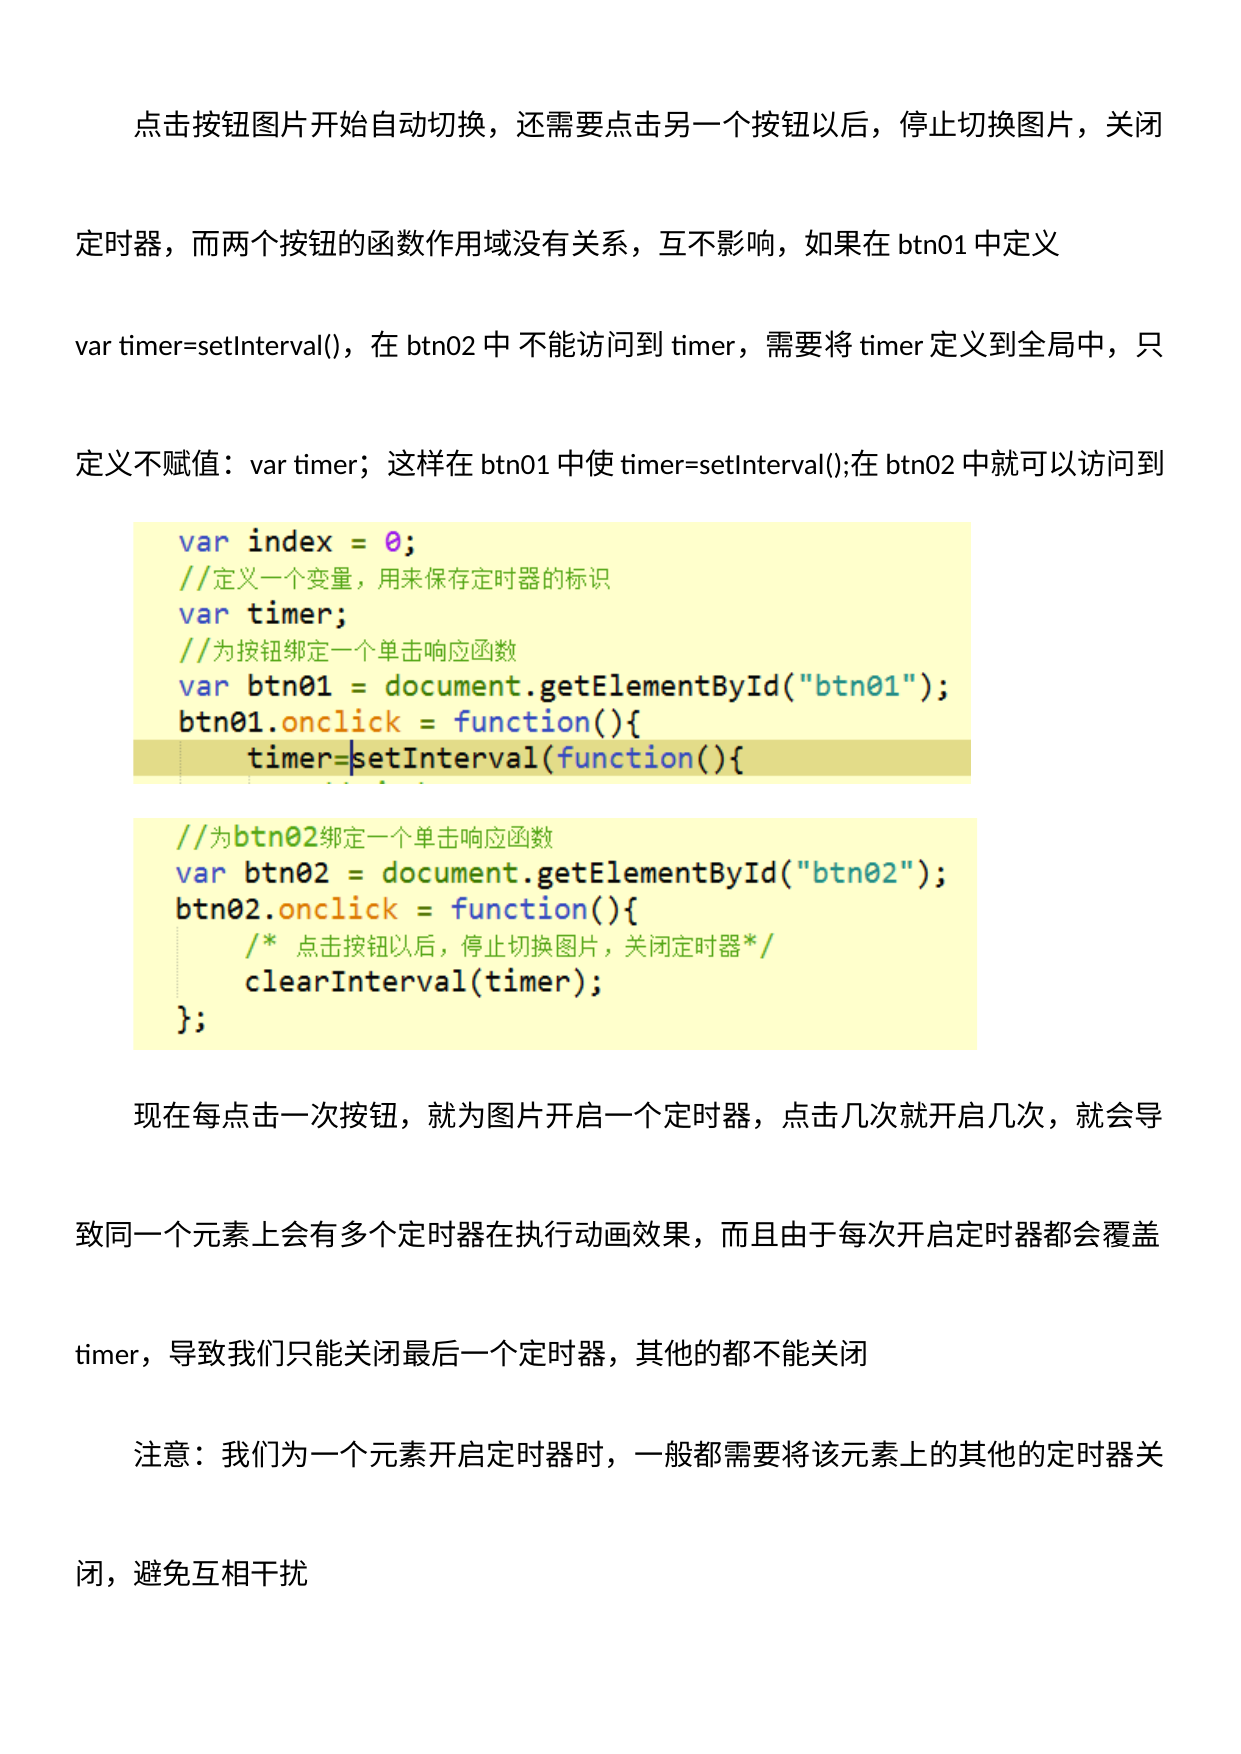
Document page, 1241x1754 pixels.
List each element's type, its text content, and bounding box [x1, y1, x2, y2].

picture [133, 818, 978, 1050]
text var timer=setInterval()，在btn02中 不能访问到timer，需要将timer定义到全局中，只定义不赋值：var timer；这样在btn01中使timer=setInterval();在btn02中就可以访问到 [75, 303, 1165, 501]
text 点击按钮图片开始自动切换，还需要点击另一个按钮以后，停止切换图片，关闭定时器，而两个按钮的函数作用域没有关系，互不影响，如果在btn01中定义 [75, 83, 1165, 282]
text 现在每点击一次按钮，就为图片开启一个定时器，点击几次就开启几次，就会导致同一个元素上会有多个定时器在执行动画效果，而且由于每次开启定时器都会覆盖timer，导致我们只能关闭最后一个定时器，其他的都不能关闭 [75, 1074, 1165, 1391]
picture [133, 522, 971, 784]
text 注意：我们为一个元素开启定时器时，一般都需要将该元素上的其他的定时器关闭，避免互相干扰 [75, 1413, 1165, 1611]
